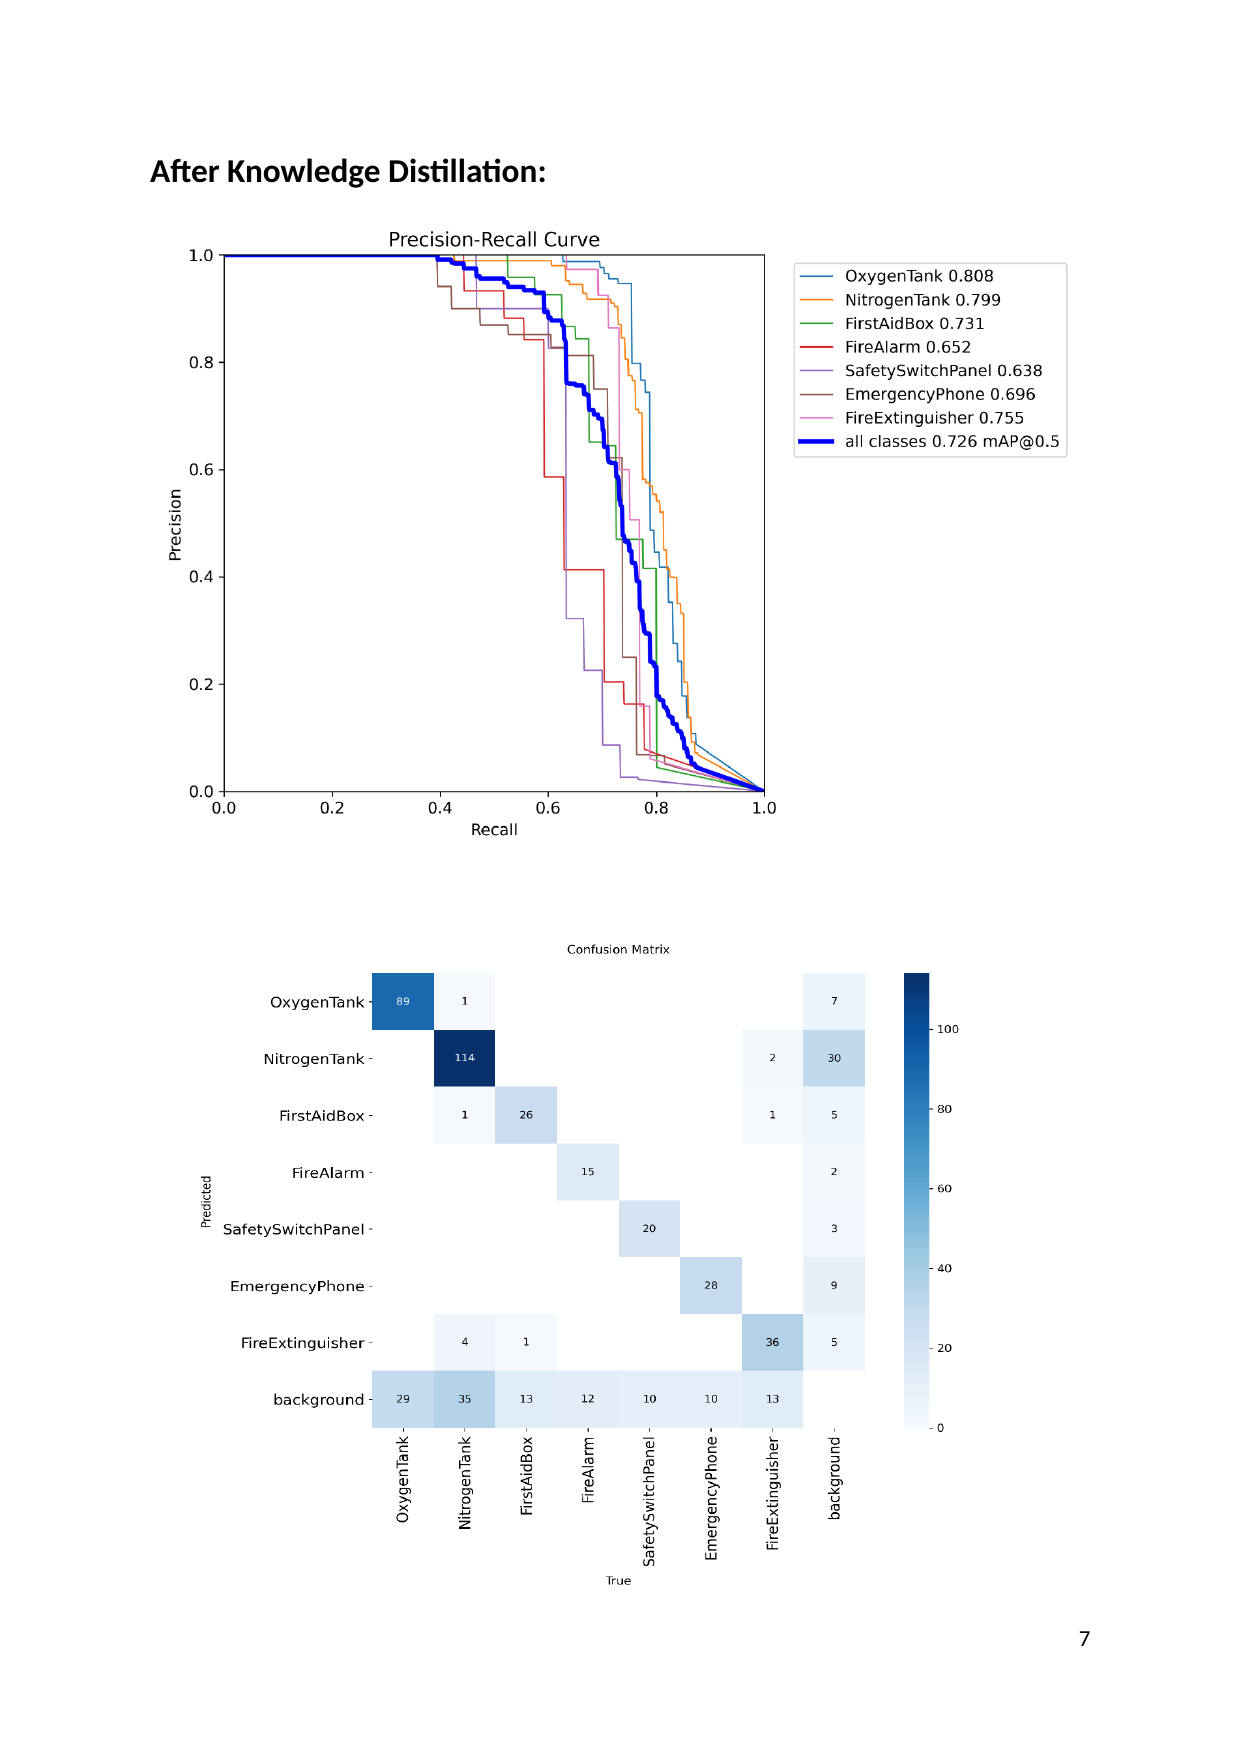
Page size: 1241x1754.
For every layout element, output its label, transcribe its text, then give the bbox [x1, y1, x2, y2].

text After Knowledge Distillation: [150, 150, 1090, 191]
picture [150, 934, 1091, 1585]
picture [150, 213, 1091, 856]
